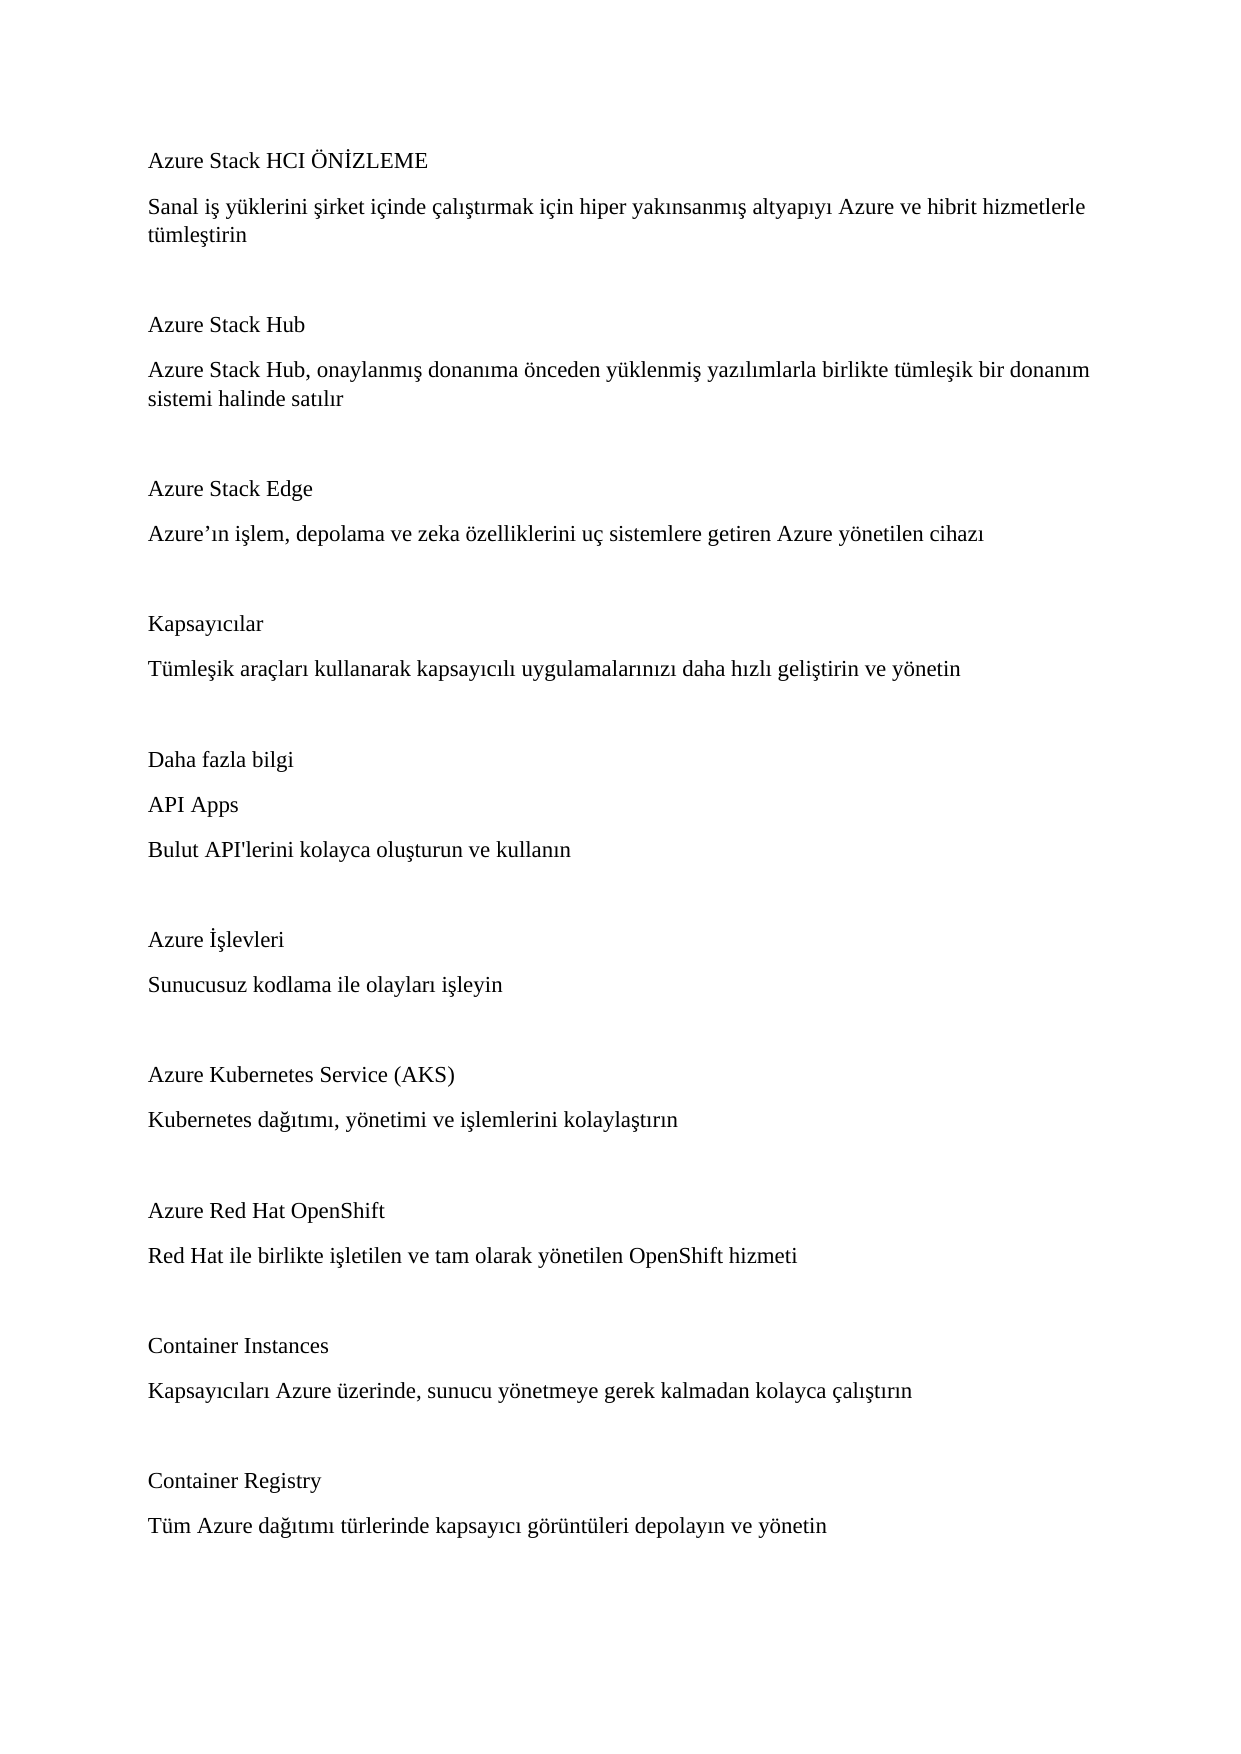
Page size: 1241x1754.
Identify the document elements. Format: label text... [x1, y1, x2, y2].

text Tümleşik araçları kullanarak kapsayıcılı uygulamalarınızı daha hızlı geliştirin ve yönetin [148, 656, 1093, 682]
text API Apps [148, 791, 1093, 817]
text Kapsayıcıları Azure üzerinde, sunucu yönetmeye gerek kalmadan kolayca çalıştırın [148, 1377, 1093, 1403]
text Azure İşlevleri [148, 926, 1093, 952]
text Azure Kubernetes Service (AKS) [148, 1061, 1093, 1088]
text Container Registry [148, 1467, 1093, 1494]
text Azure Stack Hub, onaylanmış donanıma önceden yüklenmiş yazılımlarla birlikte tümleşik bir donanım sistemi halinde satılır [148, 356, 1093, 411]
text Tüm Azure dağıtımı türlerinde kapsayıcı görüntüleri depolayın ve yönetin [148, 1512, 1093, 1539]
text Bulut API'lerini kolayca oluşturun ve kullanın [148, 836, 1093, 862]
text Red Hat ile birlikte işletilen ve tam olarak yönetilen OpenShift hizmeti [148, 1242, 1093, 1268]
text Daha fazla bilgi [148, 746, 1093, 772]
text Sunucusuz kodlama ile olayları işleyin [148, 971, 1093, 998]
text Kapsayıcılar [148, 610, 1093, 637]
text Azure’ın işlem, depolama ve zeka özelliklerini uç sistemlere getiren Azure yönetilen cihazı [148, 520, 1093, 547]
text Azure Stack HCI ÖNİZLEME [148, 148, 1093, 174]
text Container Instances [148, 1332, 1093, 1358]
text Azure Stack Hub [148, 311, 1093, 338]
text Azure Stack Edge [148, 475, 1093, 501]
text Sanal iş yüklerini şirket içinde çalıştırmak için hiper yakınsanmış altyapıyı Azure ve hibrit hizmetlerle tümleştirin [148, 193, 1093, 247]
text Kubernetes dağıtımı, yönetimi ve işlemlerini kolaylaştırın [148, 1107, 1093, 1133]
text Azure Red Hat OpenShift [148, 1197, 1093, 1223]
